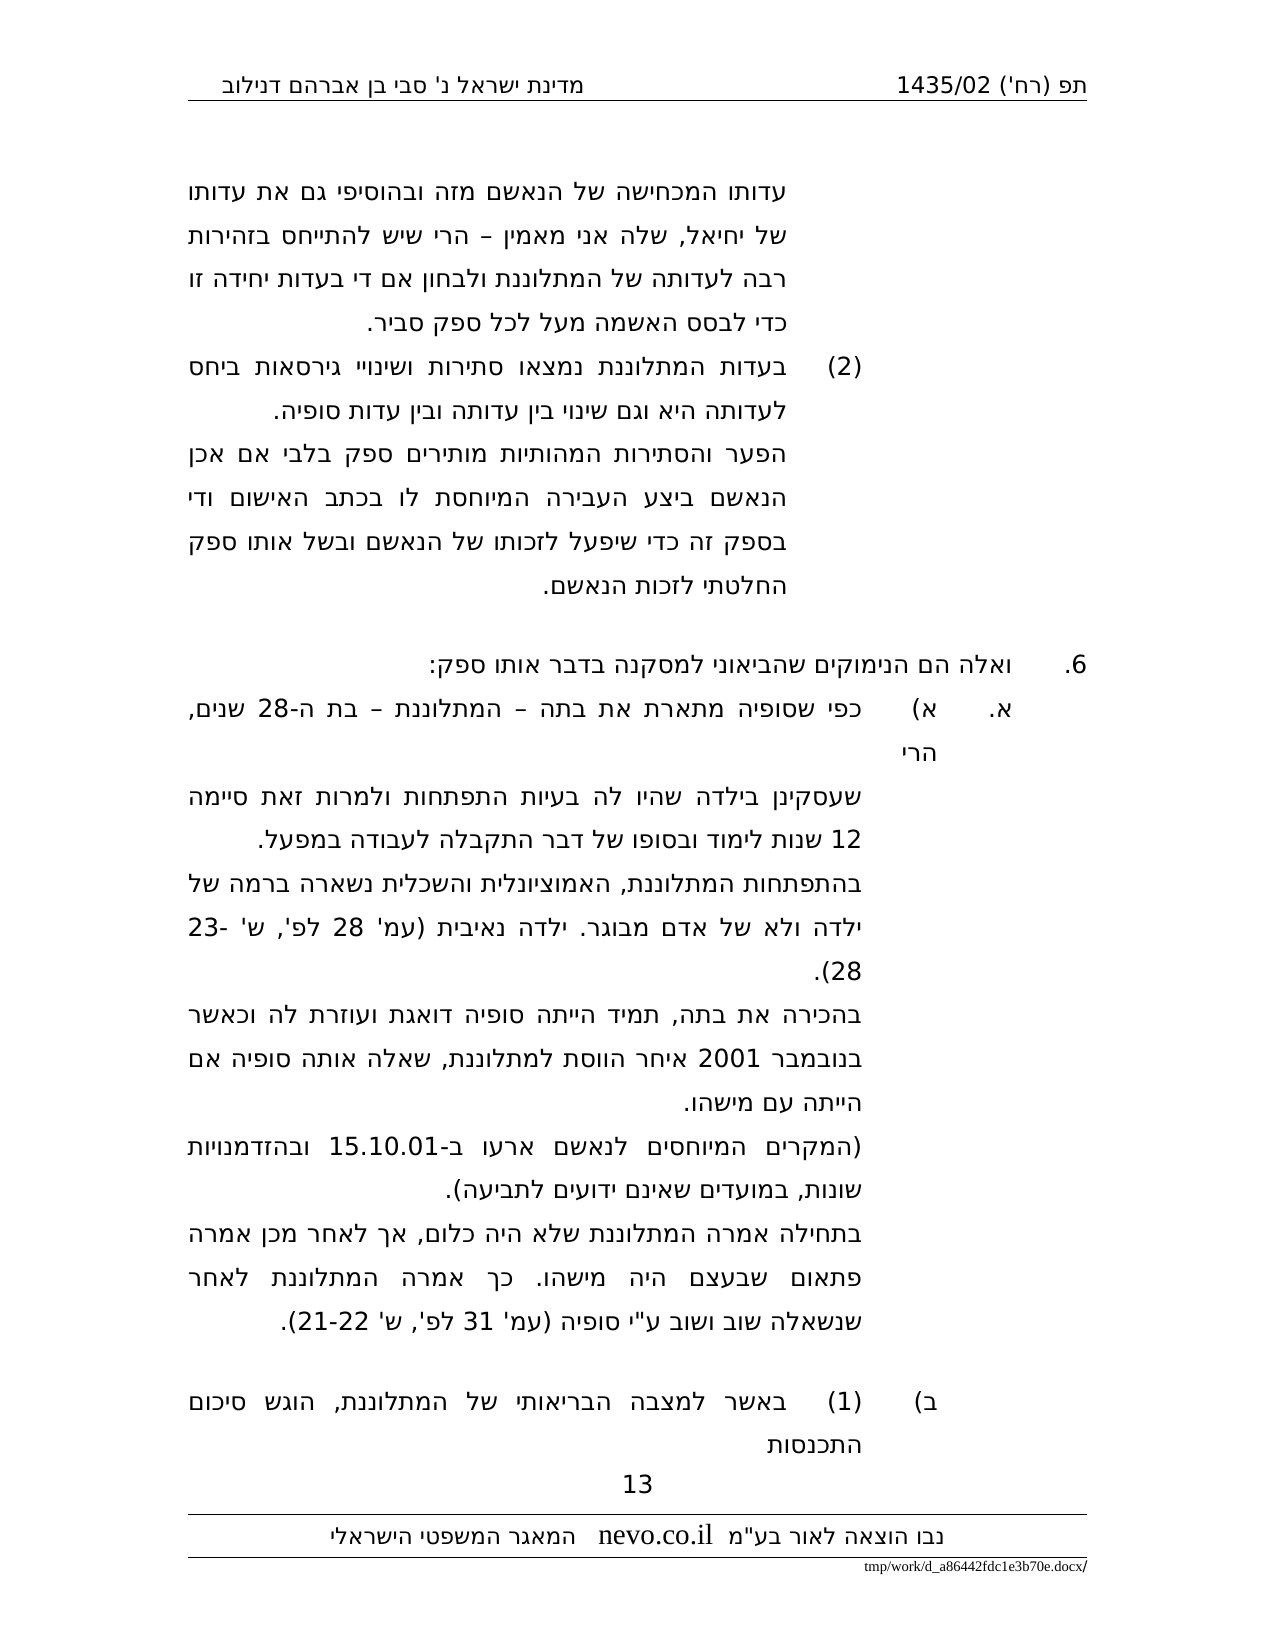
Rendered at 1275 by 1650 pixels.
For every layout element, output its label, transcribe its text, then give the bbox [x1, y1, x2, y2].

text שעסקינן בילדה שהיו לה בעיות התפתחות ולמרות זאת סיימה 12 שנות לימוד ובסופו של דבר התקבלה לעבודה במפעל. [187, 782, 862, 855]
text בהכירה את בתה, תמיד הייתה סופיה דואגת ועוזרת לה וכאשר בנובמבר 2001 איחר הווסת למתלוננת, שאלה אותה סופיה אם הייתה עם מישהו. [187, 1001, 862, 1117]
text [187, 177, 787, 338]
text בהתפתחות המתלוננת, האמוציונלית והשכלית נשארה ברמה של ילדה ולא של אדם מבוגר. ילדה נאיבית (עמ' 28 לפ', ש' 23-28). [187, 869, 862, 986]
text בתחילה אמרה המתלוננת שלא היה כלום, אך לאחר מכן אמרה פתאום שבעצם היה מישהו. כך אמרה המתלוננת לאחר שנשאלה שוב ושוב ע"י סופיה (עמ' 31 לפ', ש' 21-22). [187, 1219, 862, 1336]
text א. א) כפי שסופיה מתארת את בתה – המתלוננת – בת ה-28 שנים, הרי [187, 694, 1012, 767]
text 6. ואלה הם הנימוקים שהביאוני למסקנה בדבר אותו ספק: [187, 651, 1087, 680]
text (2) בעדות המתלוננת נמצאו סתירות ושינויי גירסאות ביחס לעדותה היא וגם שינוי בין עדותה ובין עדות סופיה. [187, 352, 862, 425]
text ב) (1) באשר למצבה הבריאותי של המתלוננת, הוגש סיכום התכנסות [187, 1387, 937, 1460]
text הפער והסתירות המהותיות מותירים ספק בלבי אם אכן הנאשם ביצע העבירה המיוחסת לו בכתב האישום ודי בספק זה כדי שיפעל לזכותו של הנאשם ובשל אותו ספק החלטתי לזכות הנאשם. [187, 440, 862, 600]
text (המקרים המיוחסים לנאשם ארעו ב-15.10.01 ובהזדמנויות שונות, במועדים שאינם ידועים לתביעה). [187, 1132, 862, 1205]
